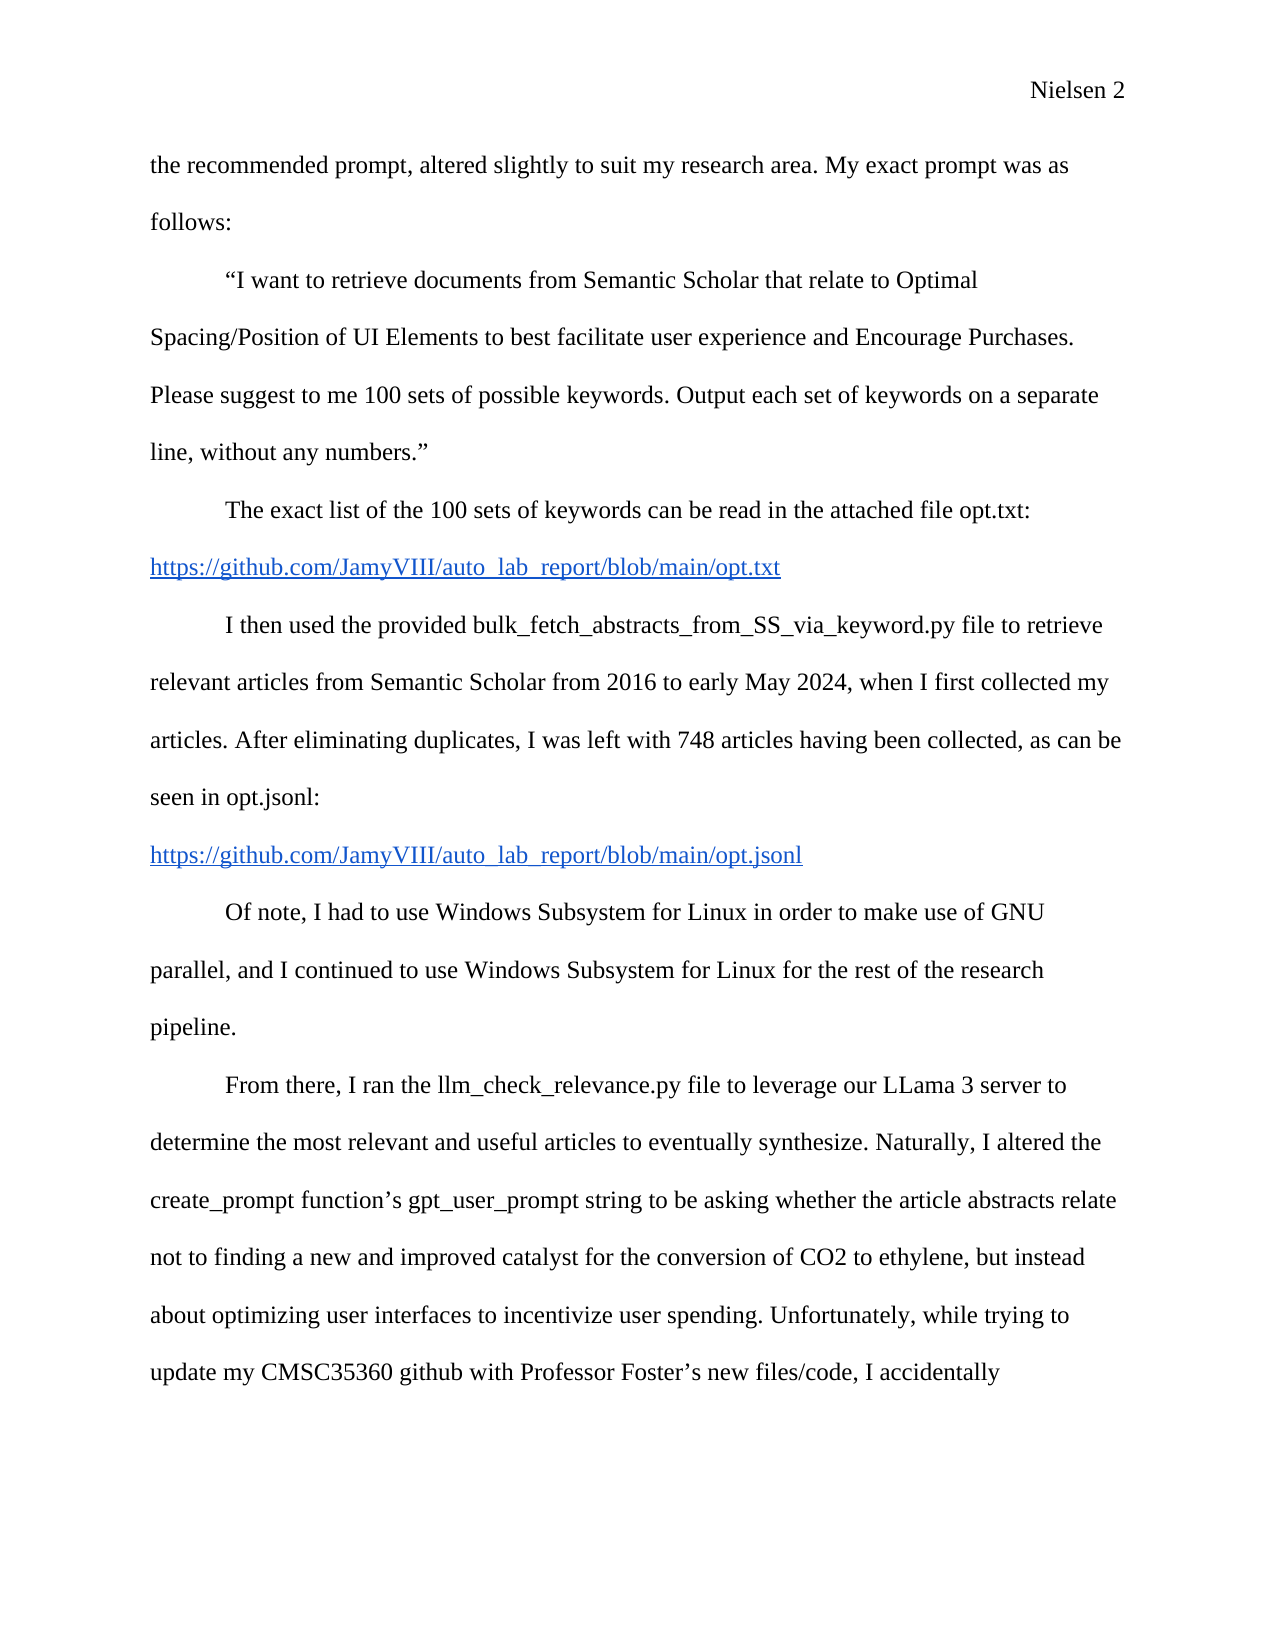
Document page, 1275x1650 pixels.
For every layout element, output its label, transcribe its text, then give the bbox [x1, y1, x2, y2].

text I then used the provided bulk_fetch_abstracts_from_SS_via_keyword.py file to retrieve relevant articles from Semantic Scholar from 2016 to early May 2024, when I first collected my articles. After eliminating duplicates, I was left with 748 articles having been collected, as can be seen in opt.jsonl: [150, 610, 1125, 811]
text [150, 1070, 1125, 1386]
text https://github.com/JamyVIII/auto_lab_report/blob/main/opt.txt [150, 552, 1125, 581]
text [150, 150, 1125, 236]
text Of note, I had to use Windows Subsystem for Linux in order to make use of GNU parallel, and I continued to use Windows Subsystem for Linux for the rest of the research pipeline. [150, 897, 1125, 1041]
text https://github.com/JamyVIII/auto_lab_report/blob/main/opt.jsonl [150, 840, 1125, 869]
text The exact list of the 100 sets of keywords can be read in the attached file opt.txt: [150, 495, 1125, 524]
text “I want to retrieve documents from Semantic Scholar that relate to Optimal Spacing/Position of UI Elements to best facilitate user experience and Encourage Purchases. Please suggest to me 100 sets of possible keywords. Output each set of keywords on a separate line, without any numbers.” [150, 265, 1125, 466]
